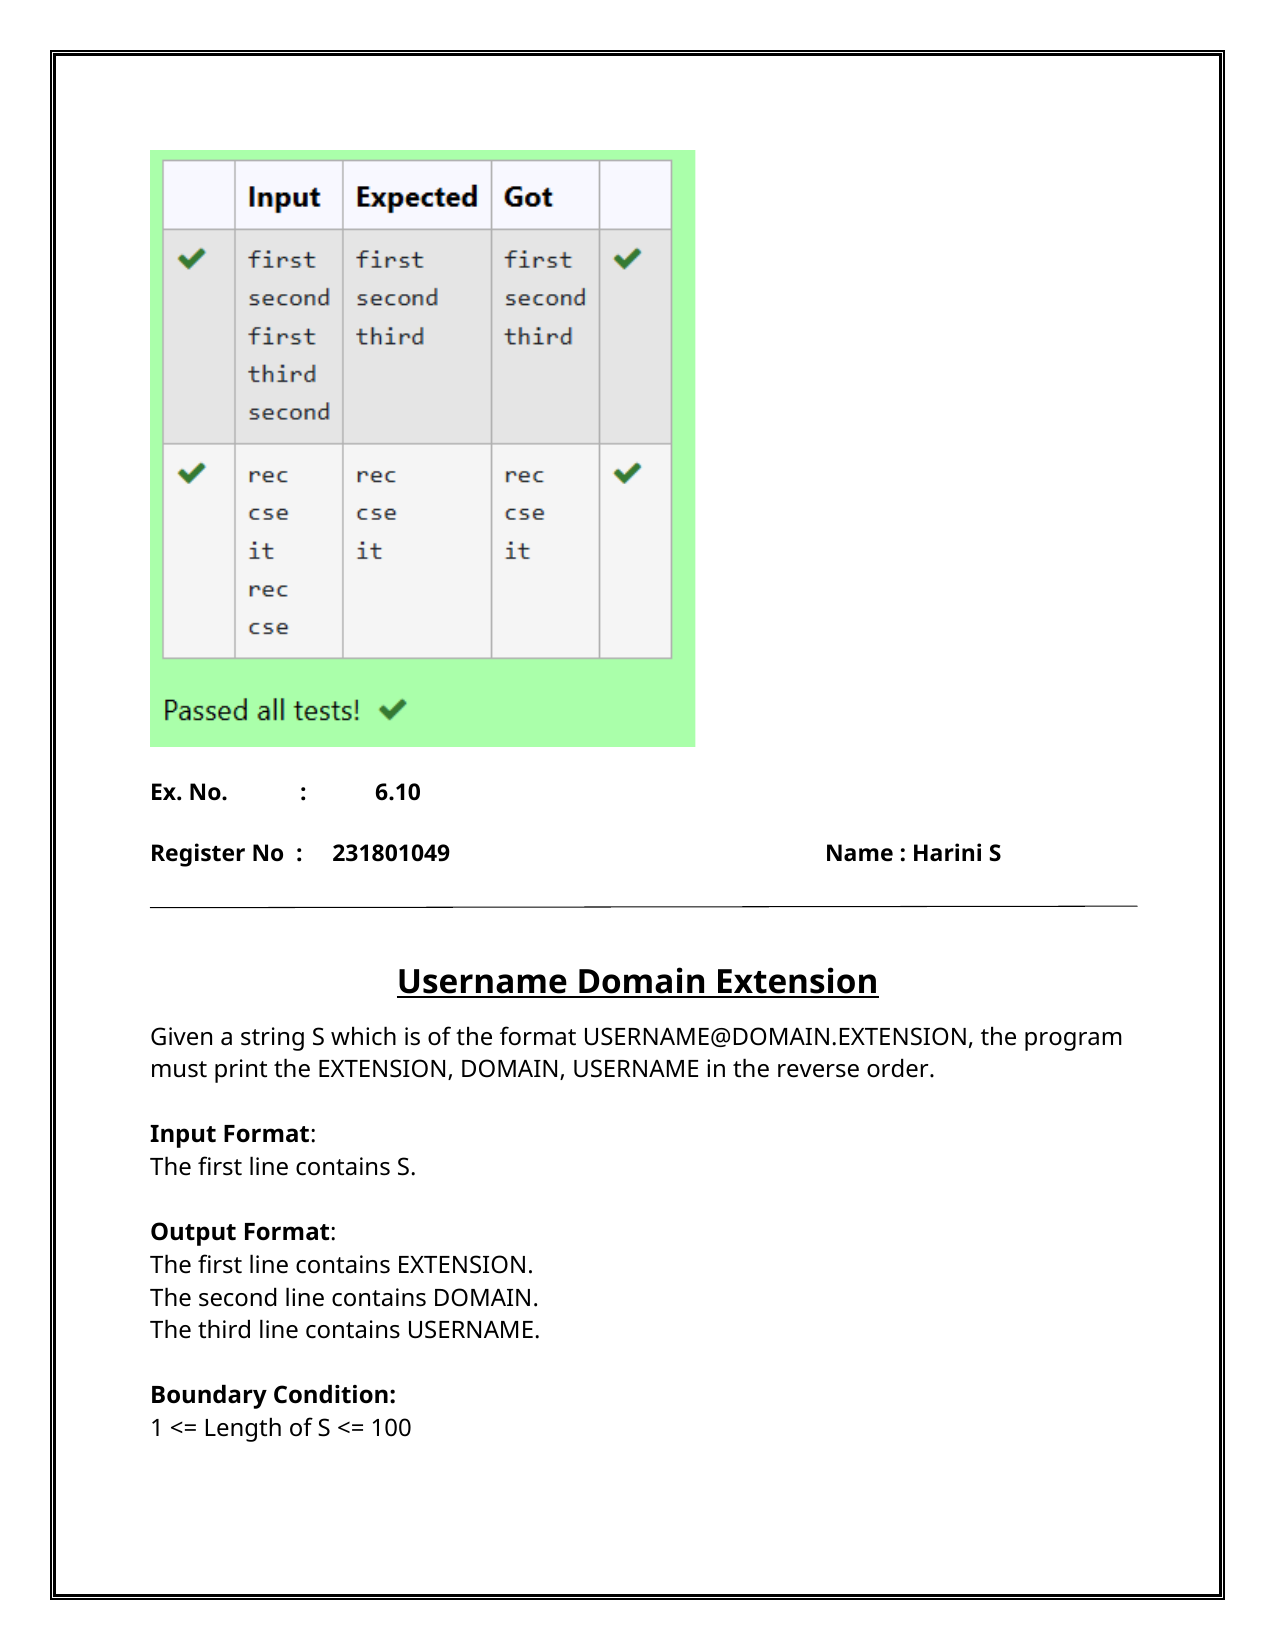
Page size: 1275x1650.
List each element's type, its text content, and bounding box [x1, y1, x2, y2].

picture [150, 150, 696, 747]
text The first line contains S. [150, 1150, 1125, 1182]
text The first line contains EXTENSION. [150, 1248, 1125, 1280]
text Register No : 231801049 Name : Harini S [150, 837, 1125, 868]
text Output Format: [150, 1215, 1125, 1248]
text The third line contains USERNAME. [150, 1313, 1125, 1346]
text Given a string S which is of the format USERNAME@DOMAIN.EXTENSION, the program must print the EXTENSION, DOMAIN, USERNAME in the reverse order. [150, 1019, 1125, 1085]
text Username Domain Extension [150, 957, 1125, 1003]
text 1 <= Length of S <= 100 [150, 1411, 1125, 1443]
text Ex. No. : 6.10 [150, 776, 1125, 807]
text Input Format: [150, 1117, 1125, 1150]
text The second line contains DOMAIN. [150, 1280, 1125, 1313]
text Boundary Condition: [150, 1378, 1125, 1411]
